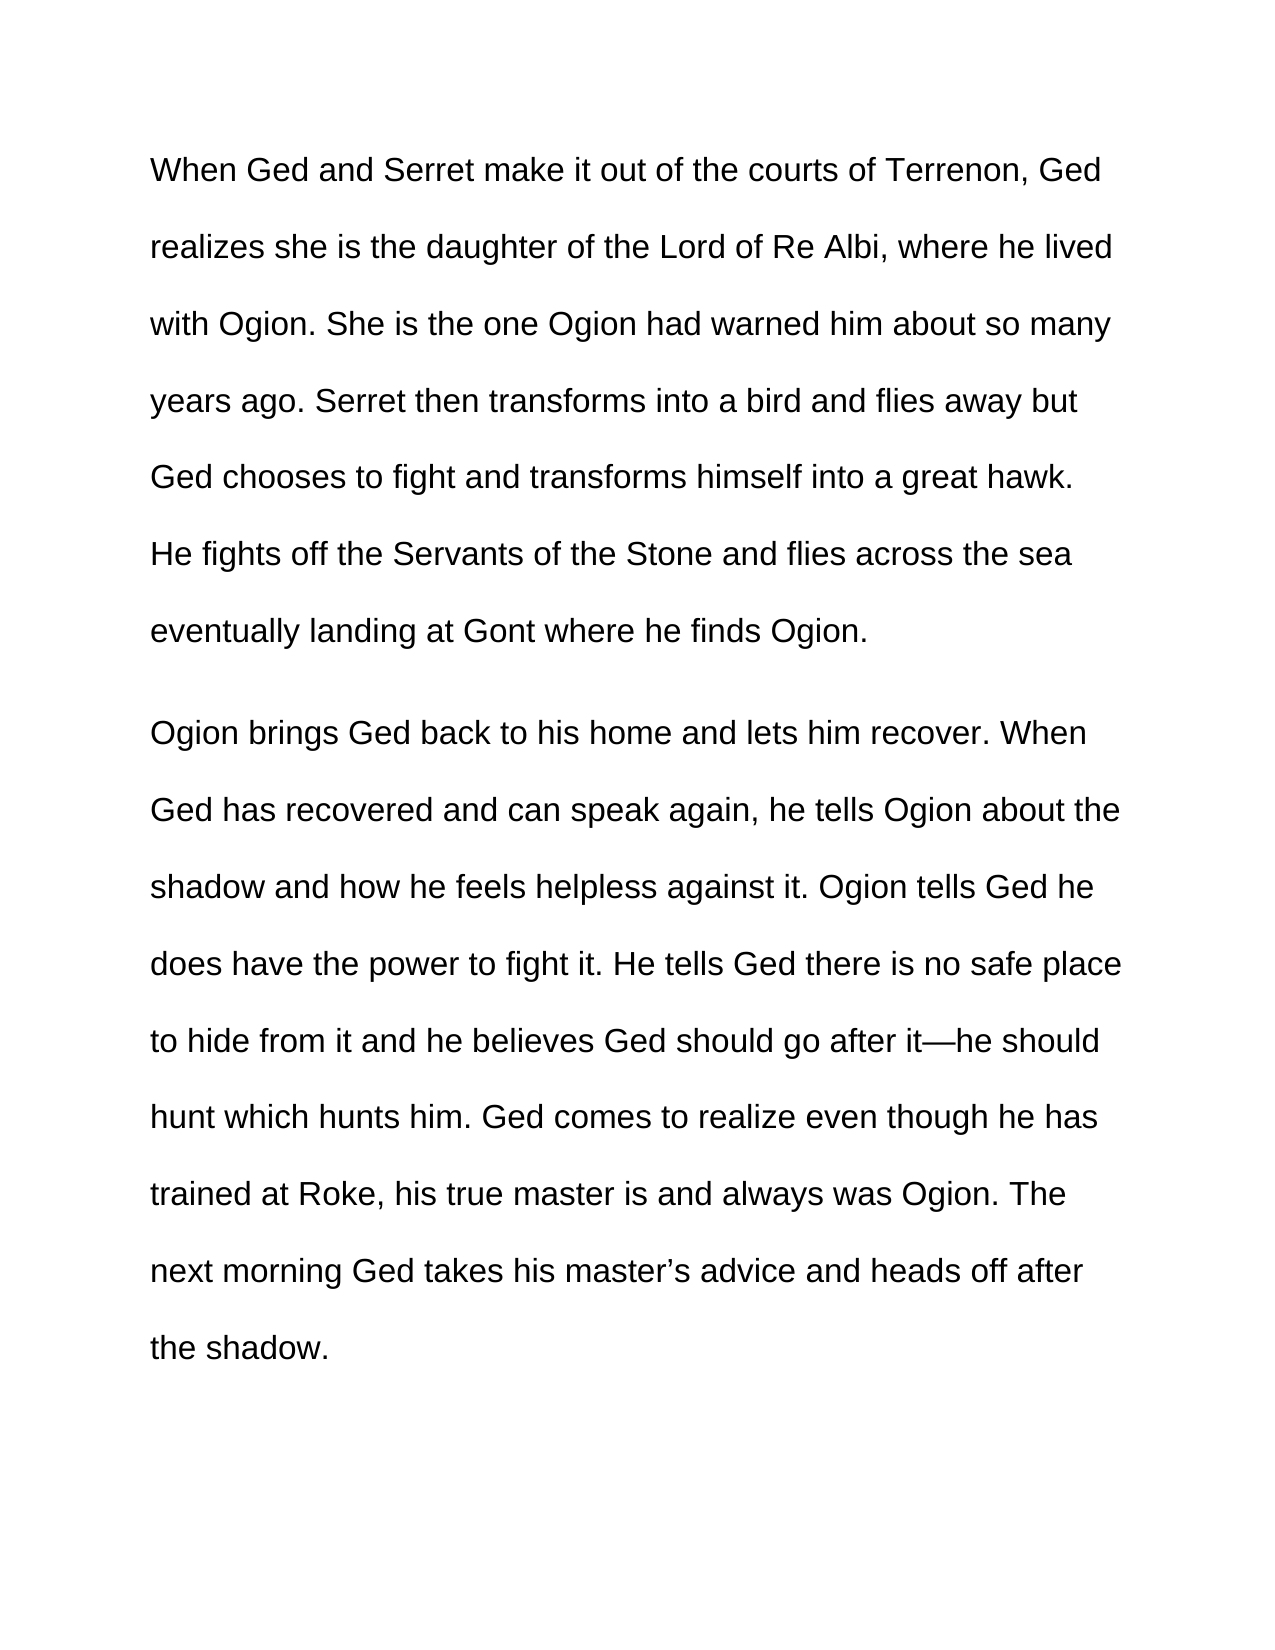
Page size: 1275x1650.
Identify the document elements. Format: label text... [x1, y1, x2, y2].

text Ogion brings Ged back to his home and lets him recover. When Ged has recovered and can speak again, he tells Ogion about the shadow and how he feels helpless against it. Ogion tells Ged he does have the power to fight it. He tells Ged there is no safe place to hide from it and he believes Ged should go after it—he should hunt which hunts him. Ged comes to realize even though he has trained at Roke, his true master is and always was Ogion. The next morning Ged takes his master’s advice and heads off after the shadow. [150, 713, 1125, 1367]
text When Ged and Serret make it out of the courts of Terrenon, Ged realizes she is the daughter of the Lord of Re Albi, where he lived with Ogion. She is the one Ogion had warned him about so many years ago. Serret then transforms into a bird and flies away but Ged chooses to fight and transforms himself into a great hawk. He fights off the Servants of the Stone and flies across the sea eventually landing at Gont where he finds Ogion. [150, 150, 1125, 650]
